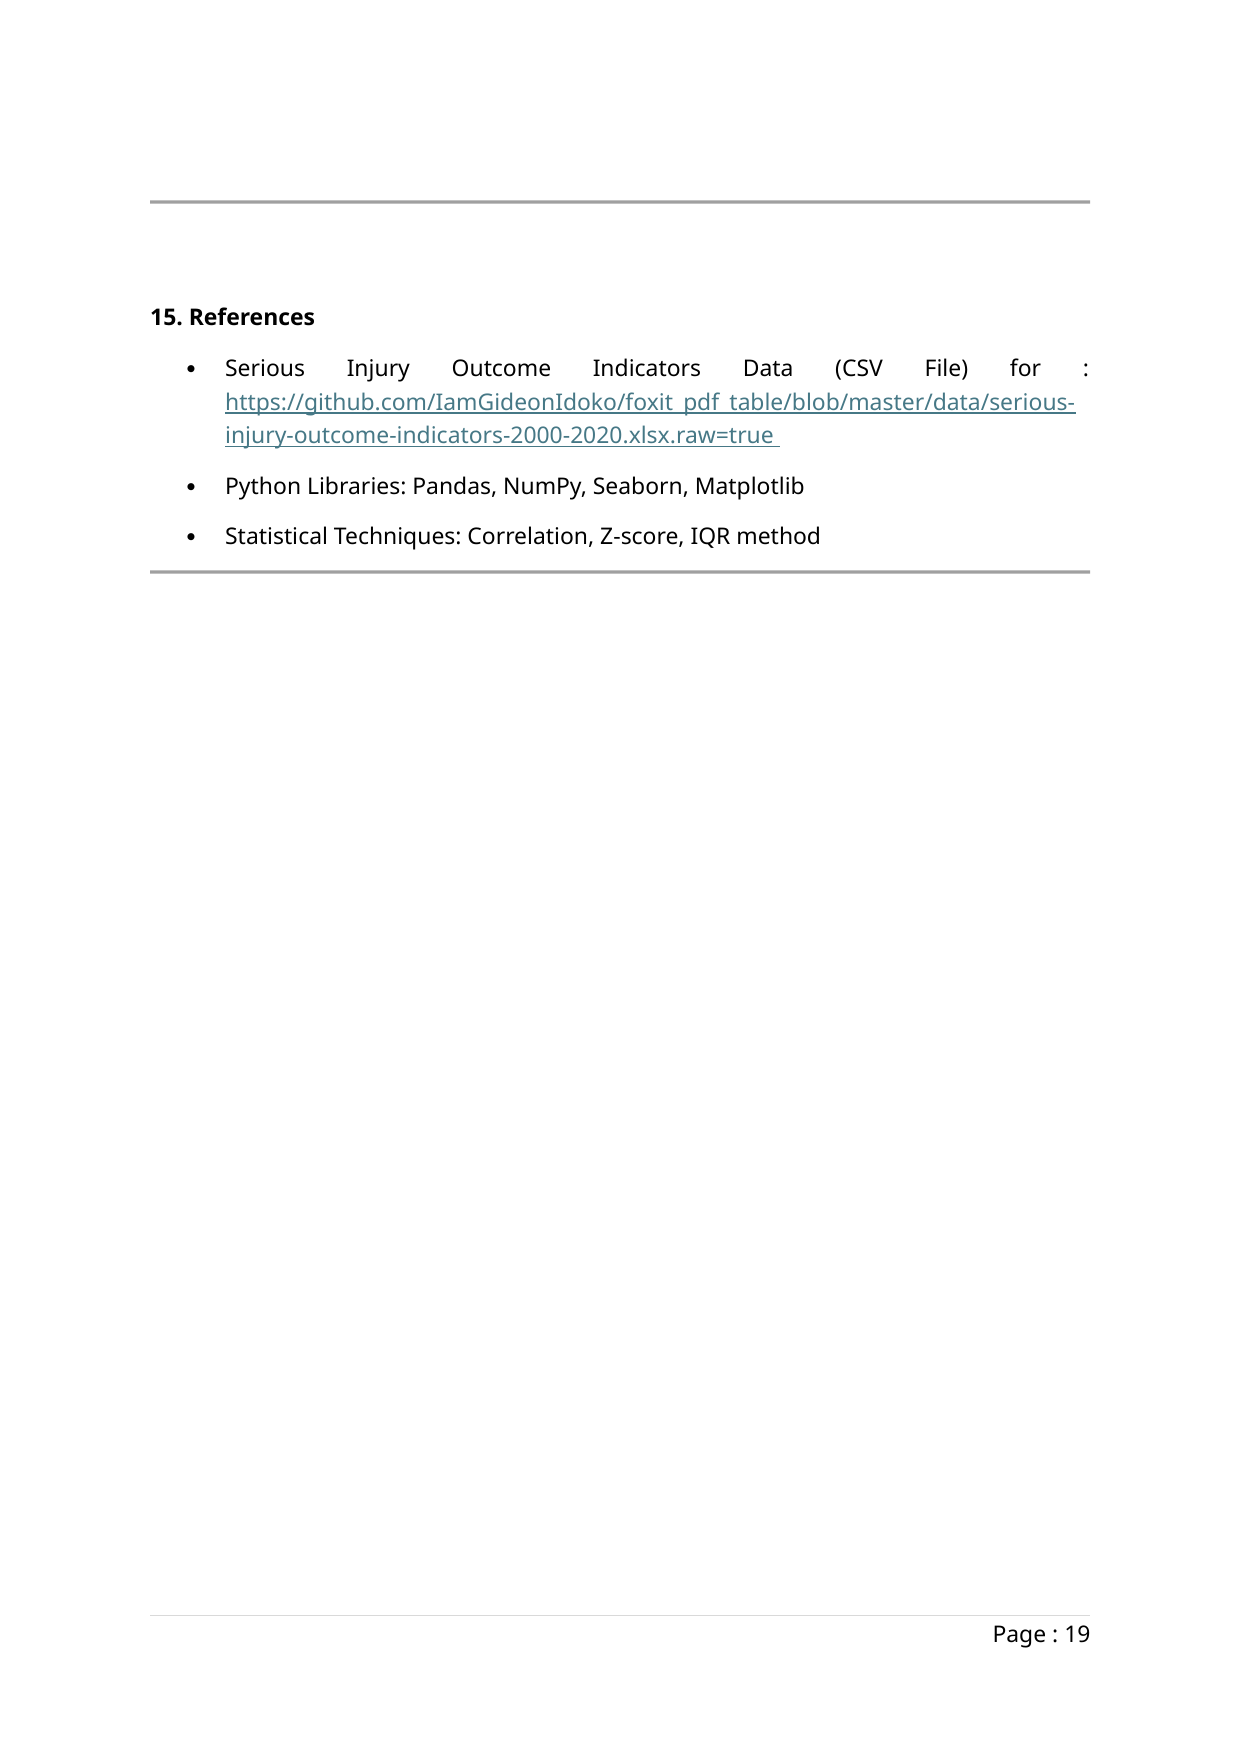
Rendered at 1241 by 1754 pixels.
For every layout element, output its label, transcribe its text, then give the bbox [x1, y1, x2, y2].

text 15. References [150, 301, 1090, 332]
list Serious Injury Outcome Indicators Data (CSV File) for : https://github.com/IamGideonIdoko/foxit_pdf_table/blob/master/data/serious-injury-outcome-indicators-2000-2020.xlsx.raw=true [187, 352, 1090, 450]
list Statistical Techniques: Correlation, Z-score, IQR method [187, 520, 1090, 551]
list Python Libraries: Pandas, NumPy, Seaborn, Matplotlib [187, 469, 1090, 501]
